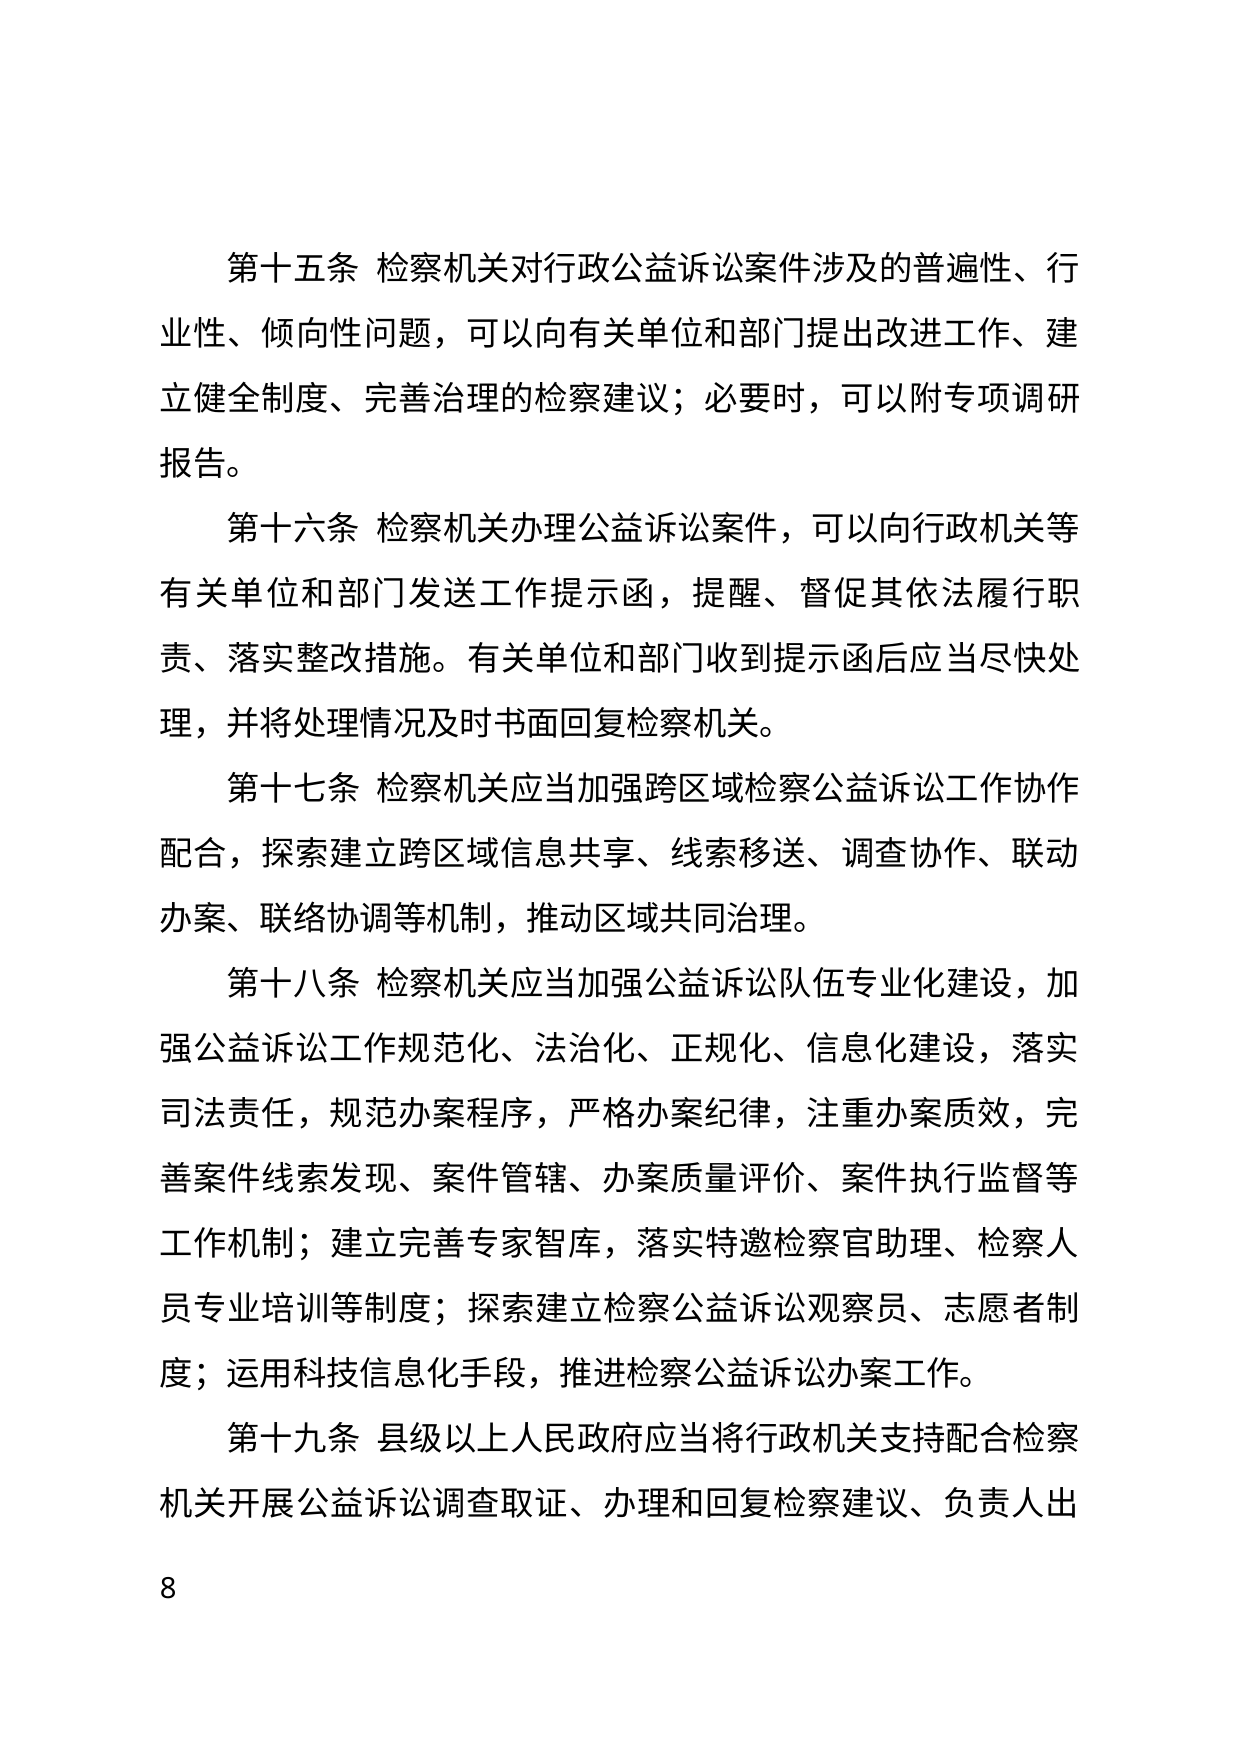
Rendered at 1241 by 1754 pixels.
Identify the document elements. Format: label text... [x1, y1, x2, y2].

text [159, 1403, 1081, 1533]
text 第十六条 检察机关办理公益诉讼案件，可以向行政机关等有关单位和部门发送工作提示函，提醒、督促其依法履行职责、落实整改措施。有关单位和部门收到提示函后应当尽快处理，并将处理情况及时书面回复检察机关。 [159, 493, 1081, 753]
text 第十五条 检察机关对行政公益诉讼案件涉及的普遍性、行业性、倾向性问题，可以向有关单位和部门提出改进工作、建立健全制度、完善治理的检察建议；必要时，可以附专项调研报告。 [159, 233, 1081, 493]
text 第十八条 检察机关应当加强公益诉讼队伍专业化建设，加强公益诉讼工作规范化、法治化、正规化、信息化建设，落实司法责任，规范办案程序，严格办案纪律，注重办案质效，完善案件线索发现、案件管辖、办案质量评价、案件执行监督等工作机制；建立完善专家智库，落实特邀检察官助理、检察人员专业培训等制度；探索建立检察公益诉讼观察员、志愿者制度；运用科技信息化手段，推进检察公益诉讼办案工作。 [159, 948, 1081, 1403]
text 第十七条 检察机关应当加强跨区域检察公益诉讼工作协作配合，探索建立跨区域信息共享、线索移送、调查协作、联动办案、联络协调等机制，推动区域共同治理。 [159, 753, 1081, 948]
